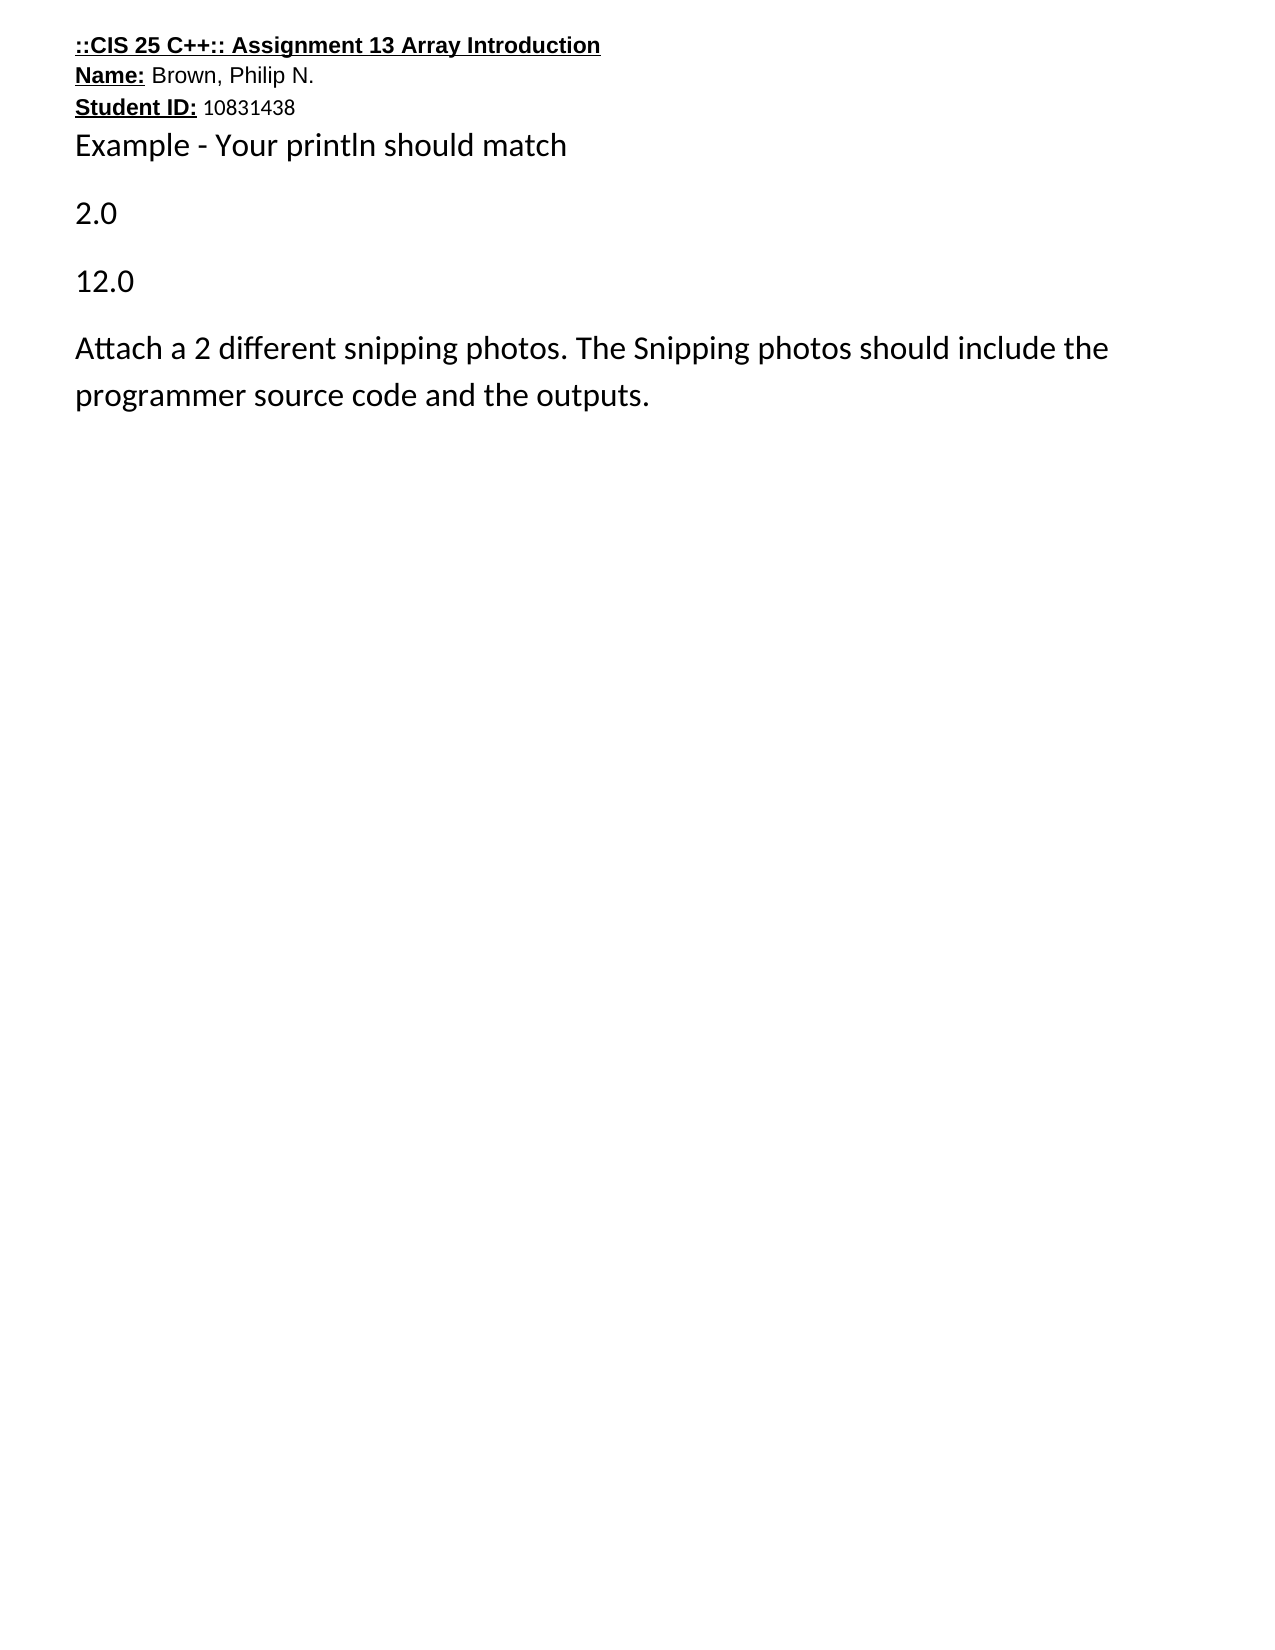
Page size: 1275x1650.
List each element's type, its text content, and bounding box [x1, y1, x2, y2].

text Example - Your println should match [75, 124, 1200, 165]
text 2.0 [75, 192, 1200, 233]
text Attach a 2 different snipping photos. The Snipping photos should include the programmer source code and the outputs. [75, 327, 1200, 415]
text 12.0 [75, 260, 1200, 300]
